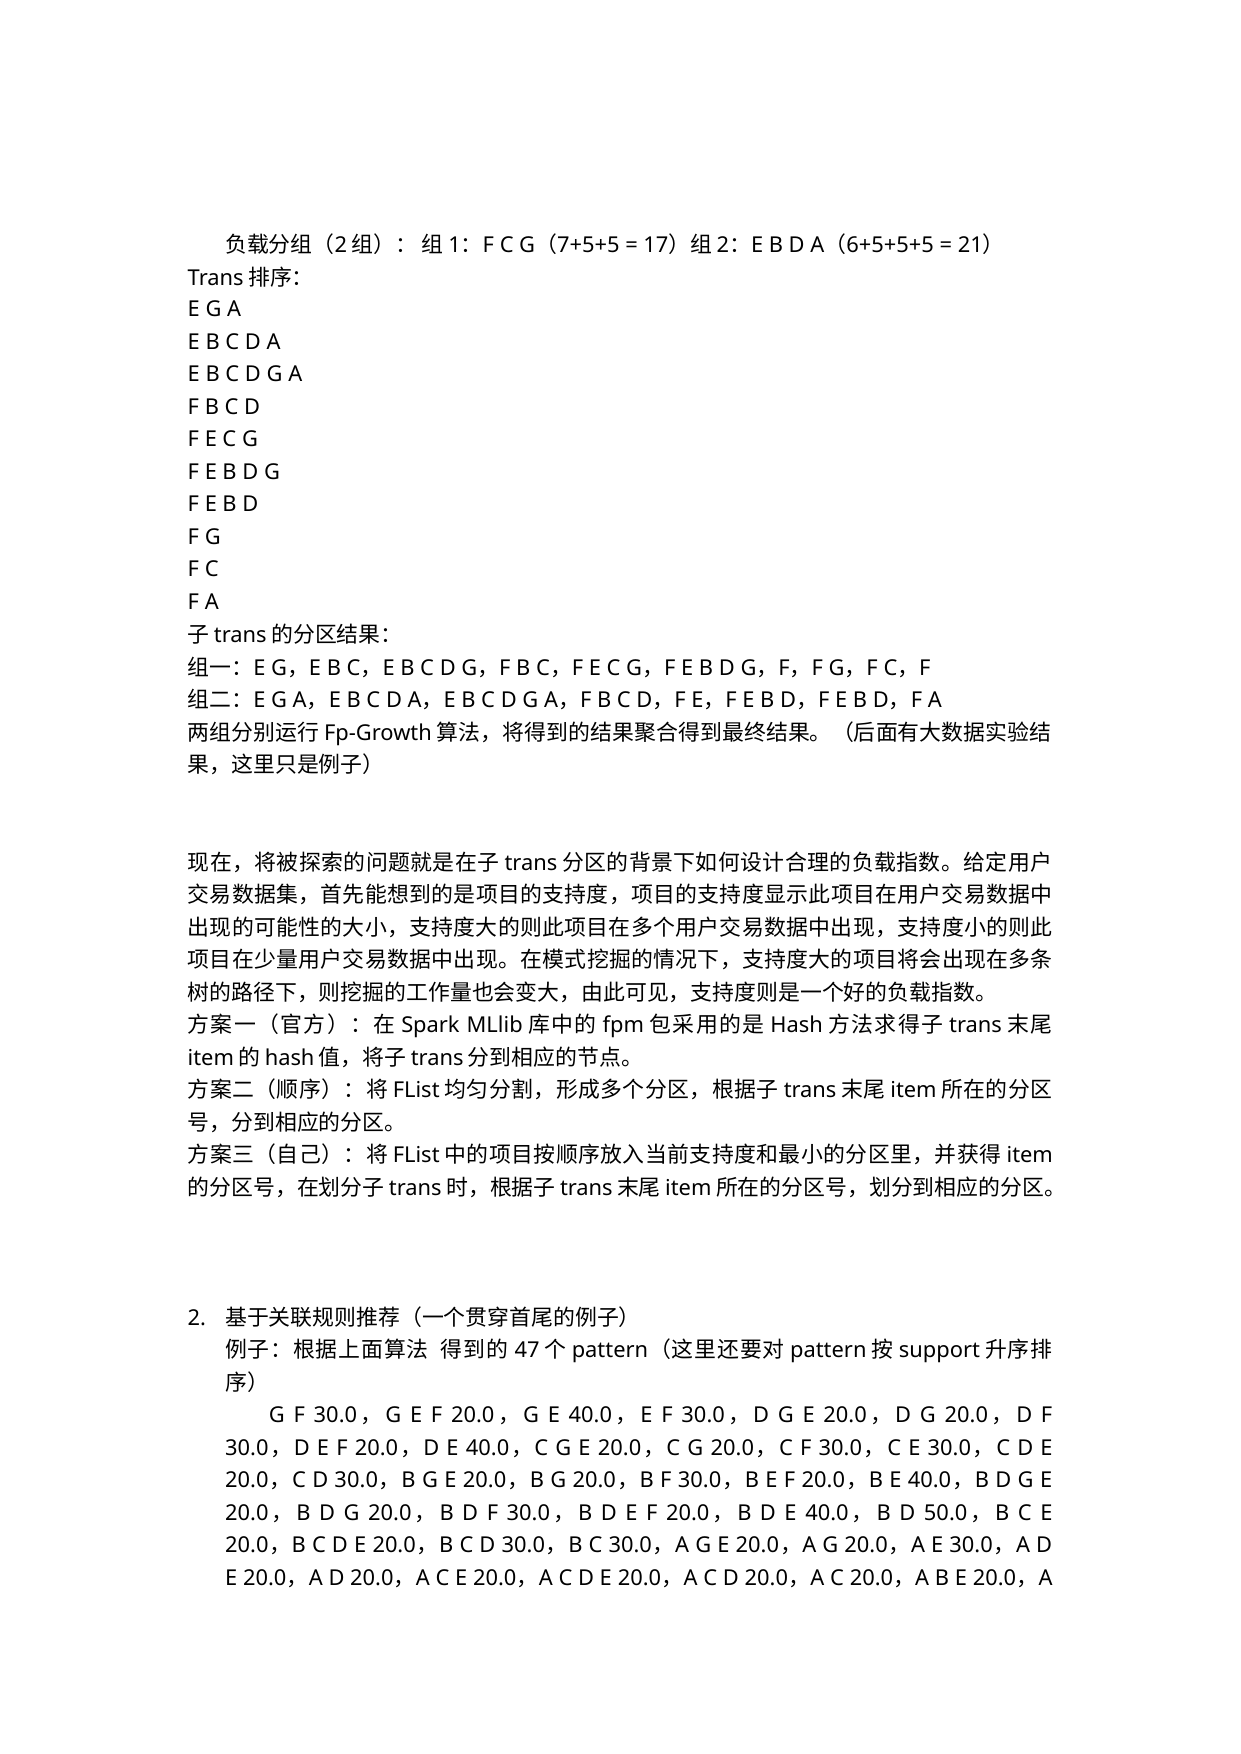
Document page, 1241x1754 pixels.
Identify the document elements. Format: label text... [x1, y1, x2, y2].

text F G [187, 519, 1053, 552]
text 方案一（官方）：在Spark MLlib库中的fpm包采用的是Hash方法求得子trans末尾item的hash值，将子trans分到相应的节点。 [187, 1007, 1053, 1072]
text F E B D G [187, 454, 1053, 487]
text E G A [187, 292, 1053, 324]
text 组一：E G，E B C，E B C D G，F B C，F E C G，F E B D G，F，F G，F C，F [187, 649, 1053, 682]
text 两组分别运行Fp-Growth算法，将得到的结果聚合得到最终结果。（后面有大数据实验结果，这里只是例子） [187, 714, 1053, 779]
text F B C D [187, 389, 1053, 422]
text F C [187, 552, 1053, 584]
text 方案三（自己）：将FList中的项目按顺序放入当前支持度和最小的分区里，并获得item的分区号，在划分子trans时，根据子trans末尾item所在的分区号，划分到相应的分区。 [187, 1137, 1053, 1202]
list 例子：根据上面算法 得到的47个pattern（这里还要对pattern按support升序排序） [225, 1332, 1053, 1397]
text E B C D G A [187, 357, 1053, 389]
text F A [187, 584, 1053, 617]
list 基于关联规则推荐（一个贯穿首尾的例子） [187, 1299, 1053, 1332]
text 组二：E G A，E B C D A，E B C D G A，F B C D，F E，F E B D，F E B D，F A [187, 682, 1053, 714]
text 现在，将被探索的问题就是在子trans分区的背景下如何设计合理的负载指数。给定用户交易数据集，首先能想到的是项目的支持度，项目的支持度显示此项目在用户交易数据中出现的可能性的大小，支持度大的则此项目在多个用户交易数据中出现，支持度小的则此项目在少量用户交易数据中出现。在模式挖掘的情况下，支持度大的项目将会出现在多条树的路径下，则挖掘的工作量也会变大，由此可见，支持度则是一个好的负载指数。 [187, 844, 1053, 1007]
text F E B D [187, 487, 1053, 519]
text 子trans的分区结果： [187, 617, 1053, 649]
text F E C G [187, 422, 1053, 454]
text Trans排序： [187, 259, 1053, 292]
text 方案二（顺序）：将FList均匀分割，形成多个分区，根据子trans末尾item所在的分区号，分到相应的分区。 [187, 1072, 1053, 1137]
text E B C D A [187, 324, 1053, 357]
list 负载分组（2组）： 组1：F C G（7+5+5 = 17）组2：E B D A（6+5+5+5 = 21） [225, 227, 1053, 259]
